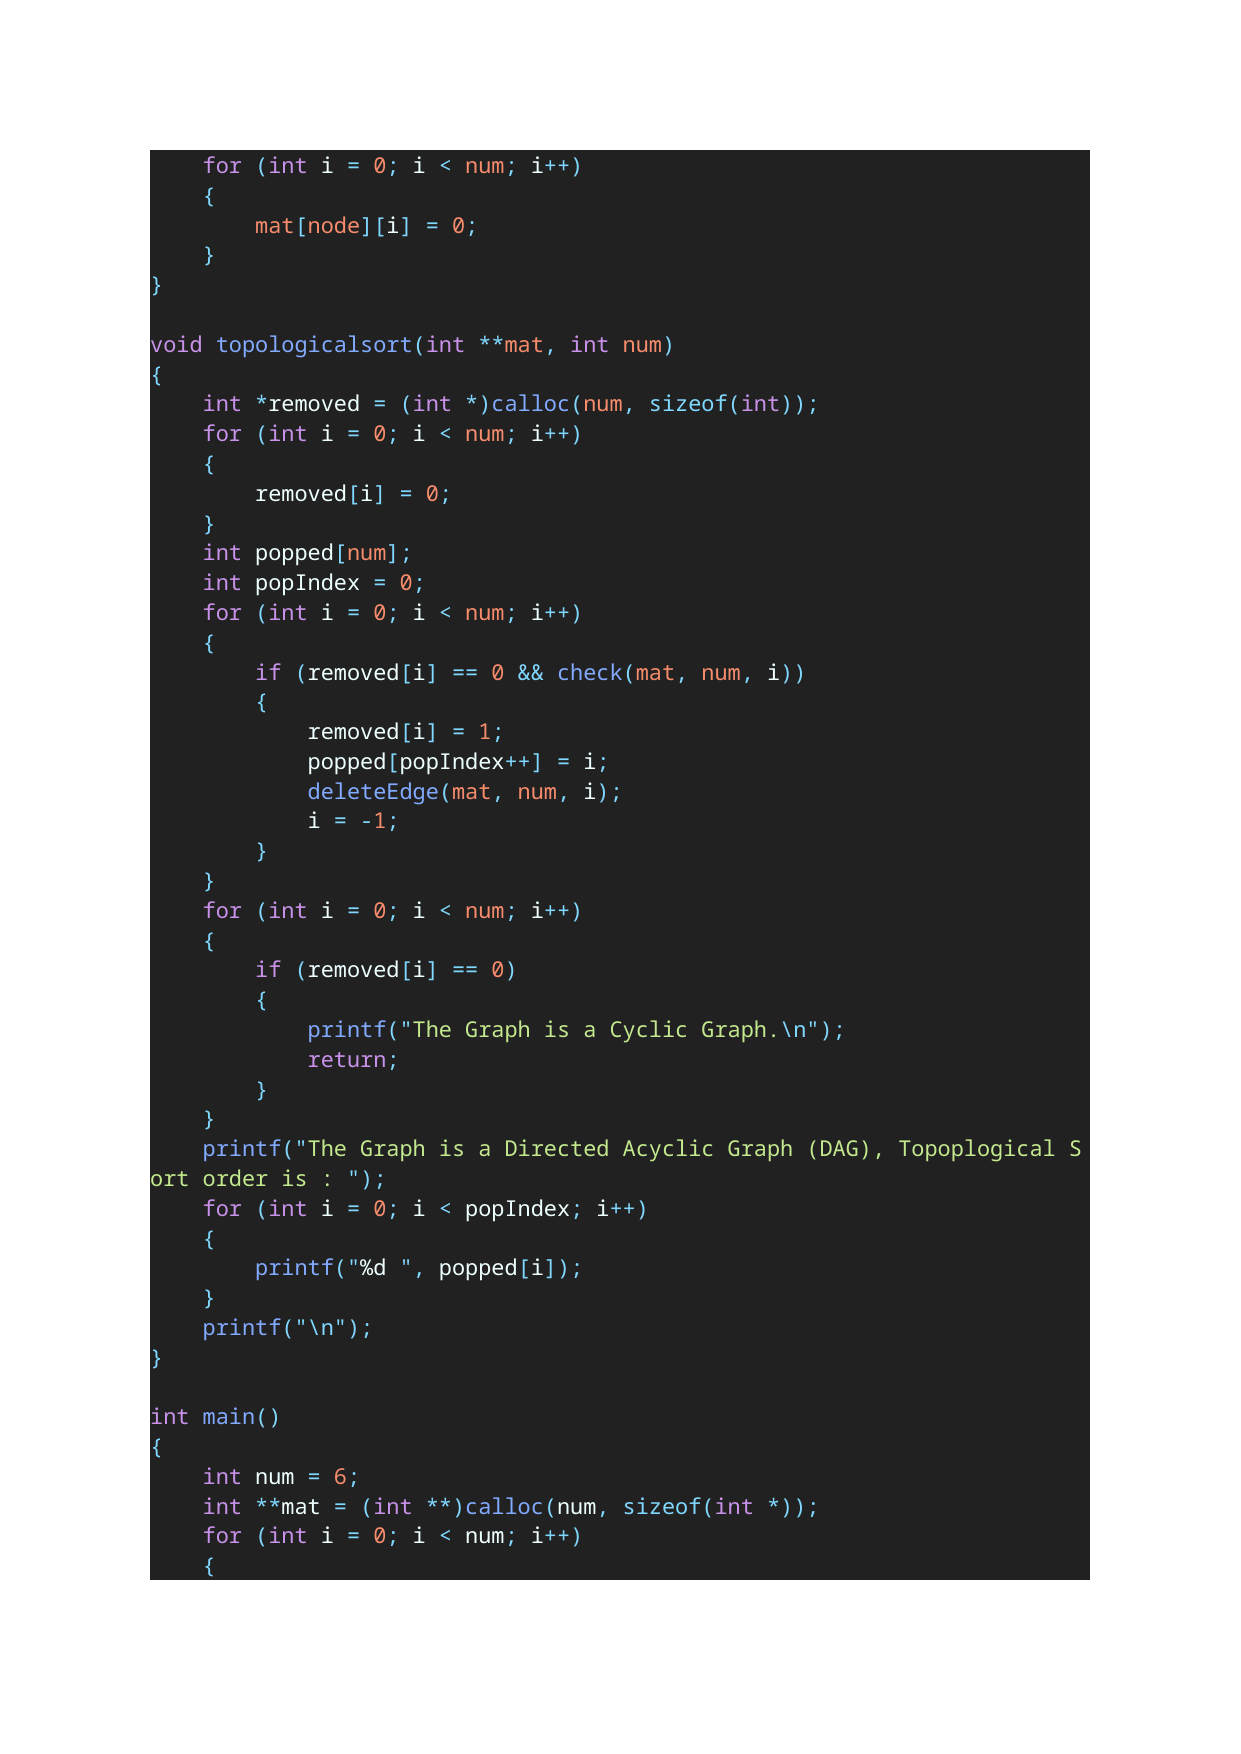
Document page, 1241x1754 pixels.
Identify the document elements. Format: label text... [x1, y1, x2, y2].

text { [150, 686, 1090, 716]
text { [150, 627, 1090, 656]
text for (int i = 0; i < popIndex; i++) [150, 1193, 1090, 1222]
text } [150, 239, 1090, 269]
text { [150, 1431, 1090, 1461]
text mat[node][i] = 0; [150, 209, 1090, 239]
text printf("The Graph is a Cyclic Graph.\n"); [150, 1014, 1090, 1044]
text deleteEdge(mat, num, i); [150, 776, 1090, 805]
text removed[i] = 0; [150, 478, 1090, 507]
text } [150, 269, 1090, 299]
text } [150, 1342, 1090, 1371]
text if (removed[i] == 0 && check(mat, num, i)) [150, 656, 1090, 686]
text removed[i] = 1; [150, 716, 1090, 746]
text int *removed = (int *)calloc(num, sizeof(int)); [150, 388, 1090, 418]
text { [150, 180, 1090, 209]
text printf("The Graph is a Directed Acyclic Graph (DAG), Topoplogical Sort order is : "); [150, 1133, 1090, 1193]
text if (removed[i] == 0) [150, 954, 1090, 984]
text for (int i = 0; i < num; i++) [150, 597, 1090, 627]
text int popped[num]; [150, 537, 1090, 567]
text { [150, 984, 1090, 1014]
text } [150, 835, 1090, 865]
text int popIndex = 0; [150, 567, 1090, 597]
text } [150, 1073, 1090, 1103]
text } [150, 865, 1090, 895]
text printf("%d ", popped[i]); [150, 1252, 1090, 1282]
text { [150, 924, 1090, 954]
text } [150, 1282, 1090, 1312]
text } [150, 1103, 1090, 1133]
text { [150, 448, 1090, 478]
text int **mat = (int **)calloc(num, sizeof(int *)); [150, 1491, 1090, 1520]
text printf("\n"); [150, 1312, 1090, 1342]
text void topologicalsort(int **mat, int num) [150, 329, 1090, 358]
text for (int i = 0; i < num; i++) [150, 418, 1090, 448]
text { [150, 358, 1090, 388]
text return; [150, 1044, 1090, 1073]
text int num = 6; [150, 1461, 1090, 1491]
text int main() [150, 1401, 1090, 1431]
text } [150, 507, 1090, 537]
text for (int i = 0; i < num; i++) [150, 895, 1090, 924]
text for (int i = 0; i < num; i++) [150, 1520, 1090, 1550]
text i = -1; [150, 805, 1090, 835]
text { [150, 1222, 1090, 1252]
text { [150, 1550, 1090, 1580]
text popped[popIndex++] = i; [150, 746, 1090, 776]
text for (int i = 0; i < num; i++) [150, 150, 1090, 180]
